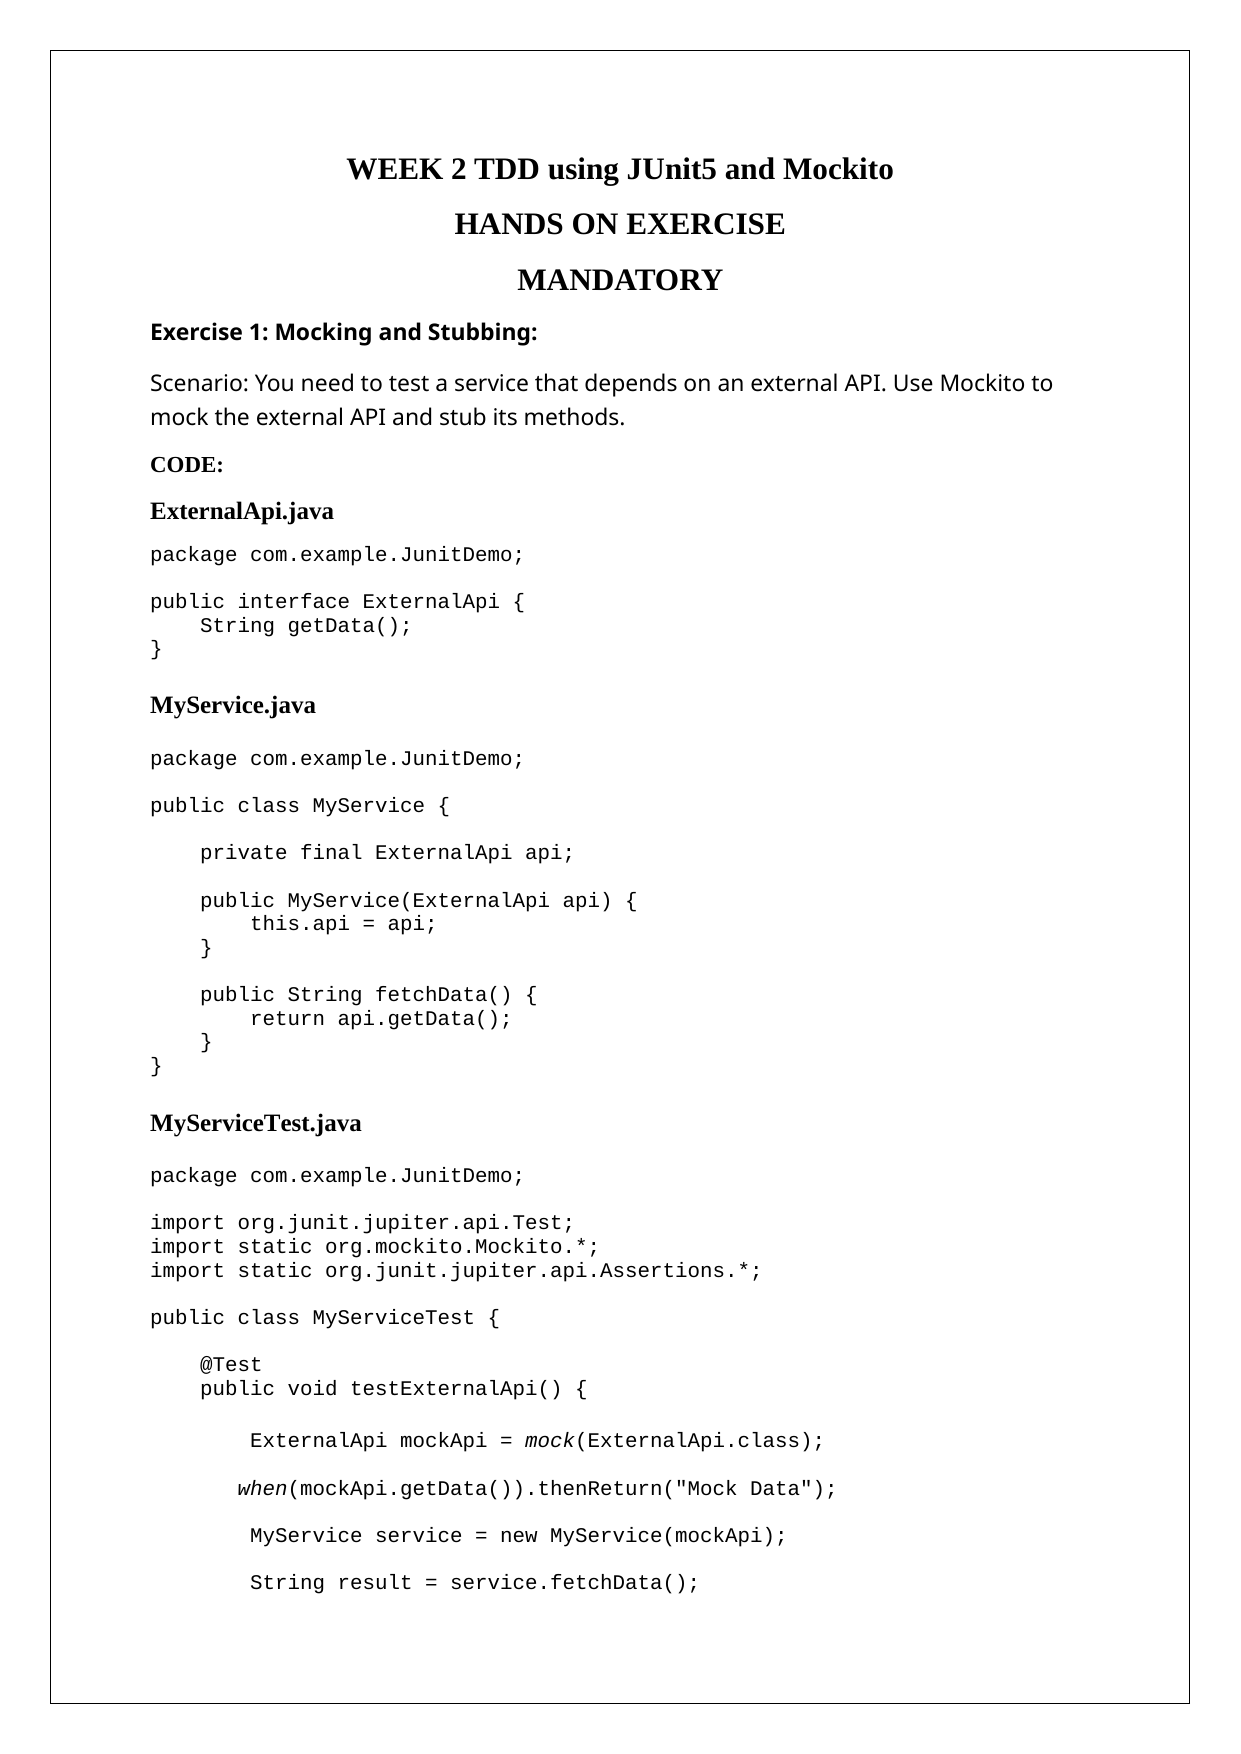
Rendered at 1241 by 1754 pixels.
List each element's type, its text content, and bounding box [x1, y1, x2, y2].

text ExternalApi mockApi = mock(ExternalApi.class); [150, 1430, 1090, 1454]
text public class MyService { [150, 795, 1090, 819]
text public void testExternalApi() { [150, 1378, 1090, 1402]
text import org.junit.jupiter.api.Test; [150, 1212, 1090, 1236]
text } [150, 638, 1090, 662]
text this.api = api; [150, 913, 1090, 937]
text package com.example.JunitDemo; [150, 1165, 1090, 1189]
text CODE: [150, 451, 1090, 477]
text public String fetchData() { [150, 984, 1090, 1008]
text ExternalApi.java [150, 496, 1090, 525]
text when(mockApi.getData()).thenReturn("Mock Data"); [150, 1478, 1090, 1501]
text String result = service.fetchData(); [150, 1572, 1090, 1596]
text MyService.java [150, 690, 1090, 719]
text public MyService(ExternalApi api) { [150, 890, 1090, 913]
text } [150, 1055, 1090, 1079]
text MyService service = new MyService(mockApi); [150, 1525, 1090, 1548]
text return api.getData(); [150, 1008, 1090, 1032]
text import static org.junit.jupiter.api.Assertions.*; [150, 1260, 1090, 1283]
text String getData(); [150, 614, 1090, 638]
text import static org.mockito.Mockito.*; [150, 1236, 1090, 1260]
text Exercise 1: Mocking and Stubbing: [150, 316, 1090, 347]
text public interface ExternalApi { [150, 591, 1090, 614]
text package com.example.JunitDemo; [150, 544, 1090, 567]
text MyServiceTest.java [150, 1108, 1090, 1136]
text @Test [150, 1354, 1090, 1378]
text private final ExternalApi api; [150, 842, 1090, 866]
text Scenario: You need to test a service that depends on an external API. Use Mockito to mock the external API and stub its methods. [150, 367, 1090, 432]
text HANDS ON EXERCISE [150, 205, 1090, 241]
text } [150, 937, 1090, 961]
text MANDATORY [150, 261, 1090, 297]
text } [150, 1032, 1090, 1055]
text package com.example.JunitDemo; [150, 748, 1090, 771]
text WEEK 2 TDD using JUnit5 and Mockito [150, 150, 1090, 186]
text public class MyServiceTest { [150, 1307, 1090, 1331]
